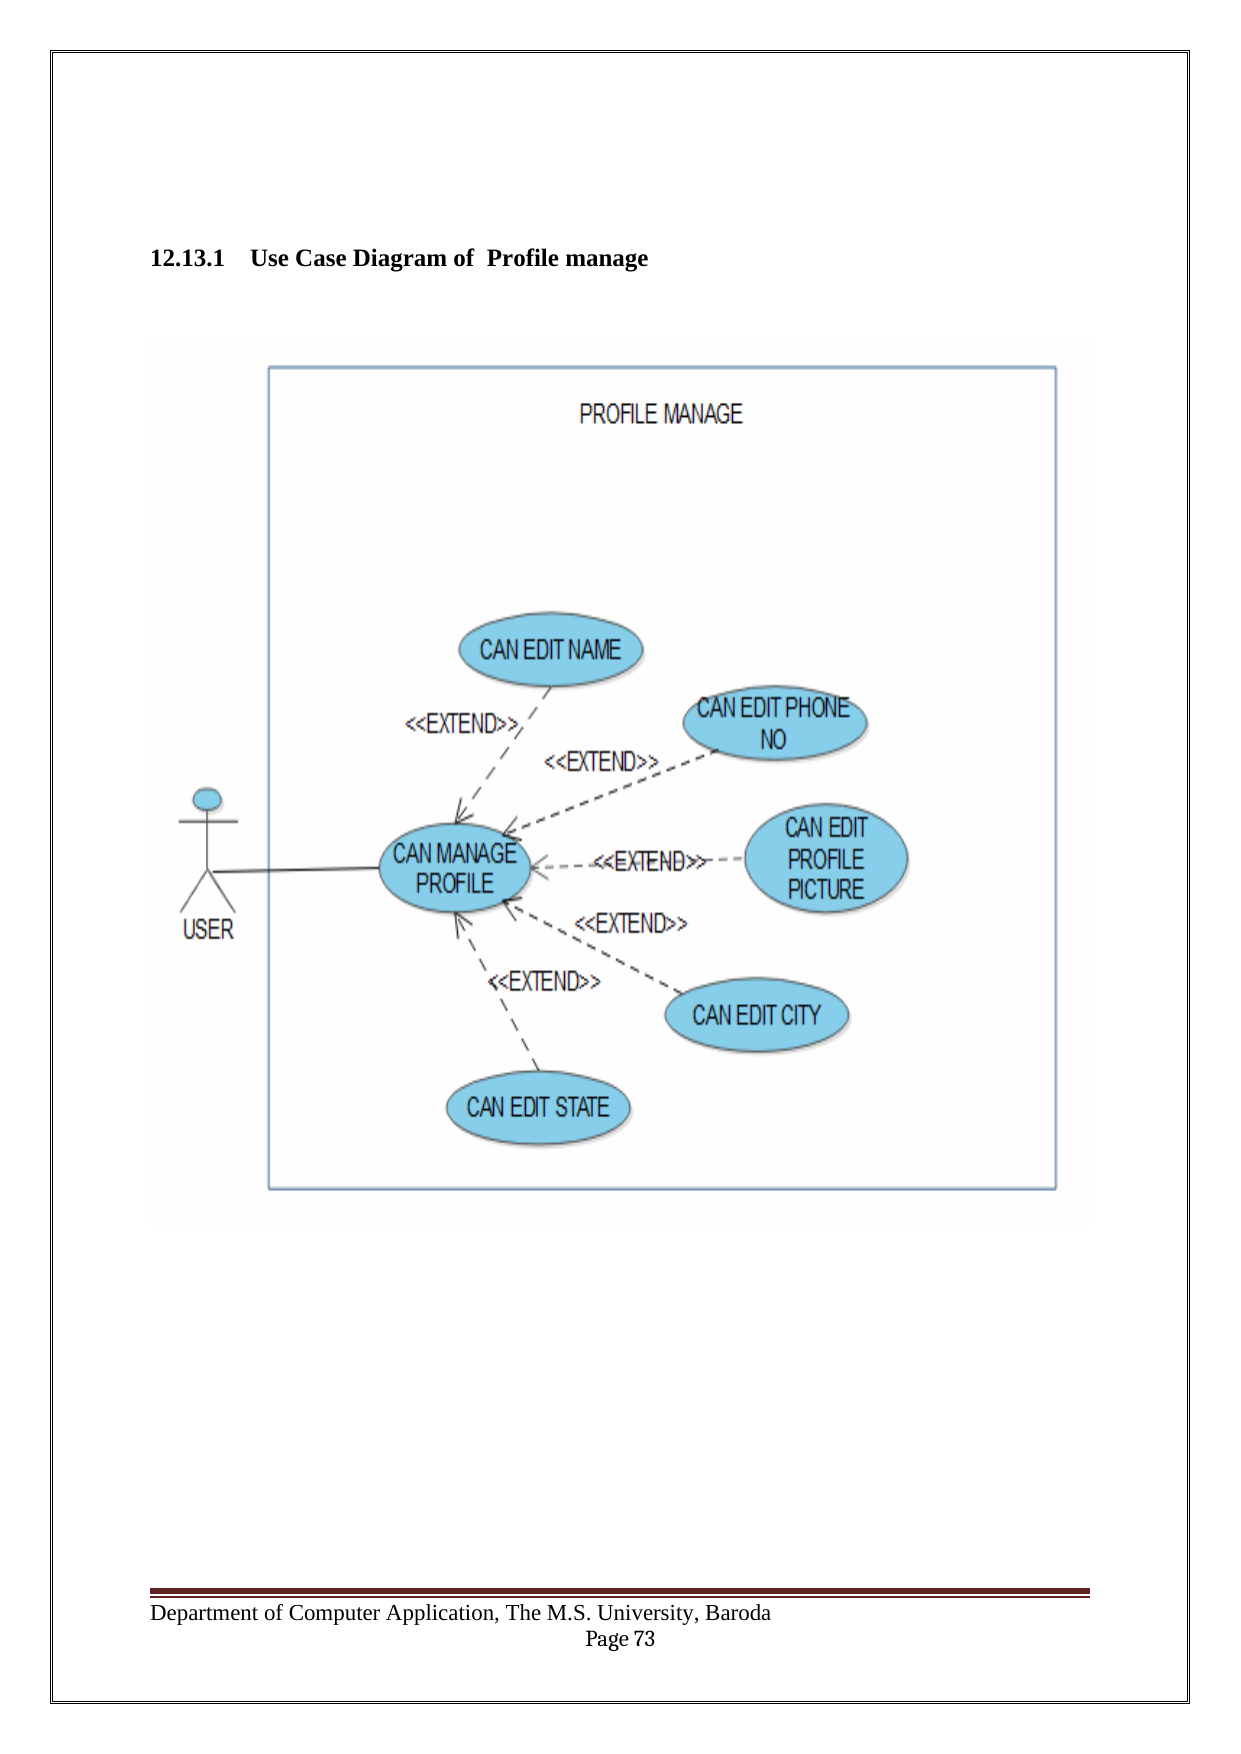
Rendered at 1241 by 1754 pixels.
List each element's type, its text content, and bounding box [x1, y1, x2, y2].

text 12.13.1 Use Case Diagram of Profile manage [150, 243, 1090, 272]
picture [150, 336, 1091, 1227]
